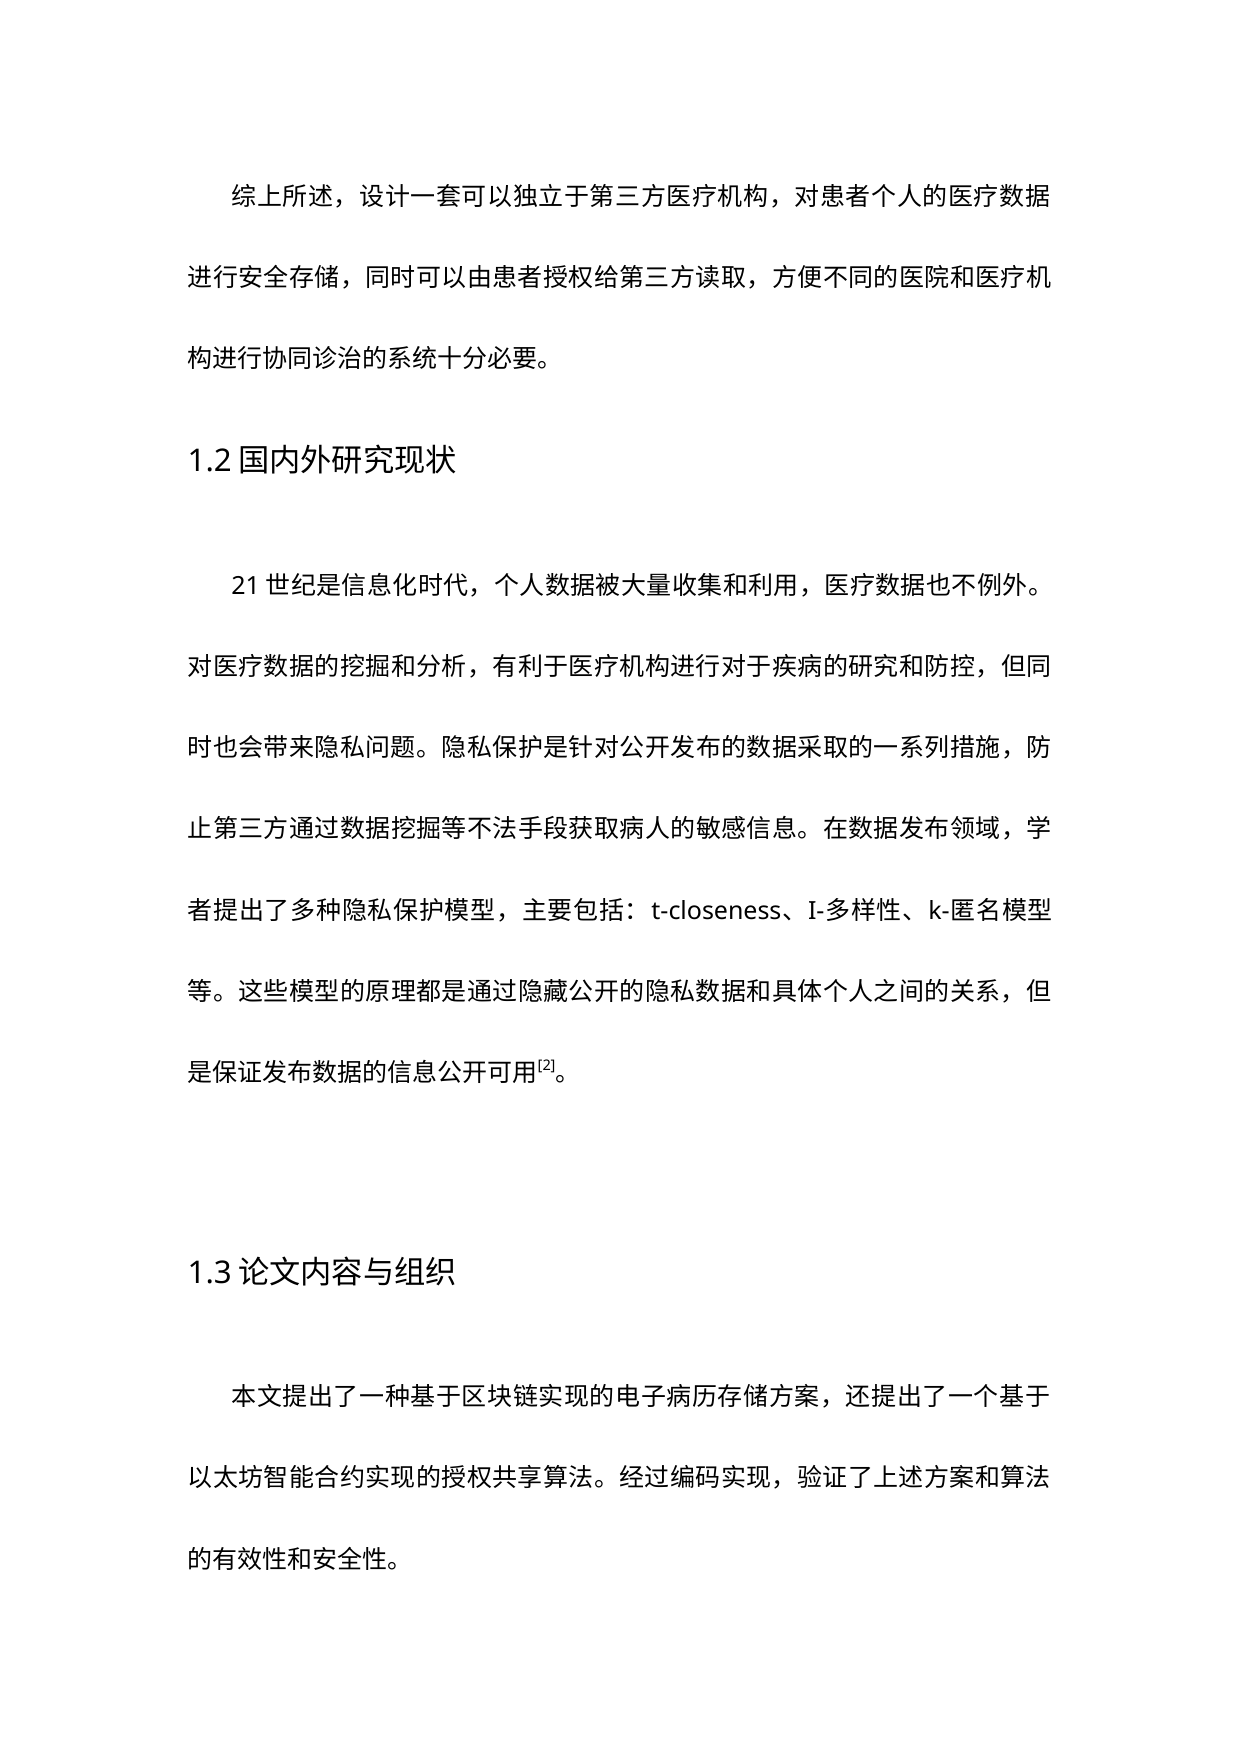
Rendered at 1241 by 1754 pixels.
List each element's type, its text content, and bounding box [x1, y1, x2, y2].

text 本文提出了一种基于区块链实现的电子病历存储方案，还提出了一个基于以太坊智能合约实现的授权共享算法。经过编码实现，验证了上述方案和算法的有效性和安全性。 [187, 1362, 1053, 1590]
subtitle 1.3论文内容与组织 [187, 1237, 1053, 1302]
text 综上所述，设计一套可以独立于第三方医疗机构，对患者个人的医疗数据进行安全存储，同时可以由患者授权给第三方读取，方便不同的医院和医疗机构进行协同诊治的系统十分必要。 [187, 162, 1053, 389]
text 21世纪是信息化时代，个人数据被大量收集和利用，医疗数据也不例外。对医疗数据的挖掘和分析，有利于医疗机构进行对于疾病的研究和防控，但同时也会带来隐私问题。隐私保护是针对公开发布的数据采取的一系列措施，防止第三方通过数据挖掘等不法手段获取病人的敏感信息。在数据发布领域，学者提出了多种隐私保护模型，主要包括：t-closeness、I-多样性、k-匿名模型等。这些模型的原理都是通过隐藏公开的隐私数据和具体个人之间的关系，但是保证发布数据的信息公开可用[2]。 [187, 551, 1053, 1103]
subtitle 1.2国内外研究现状 [187, 426, 1053, 491]
